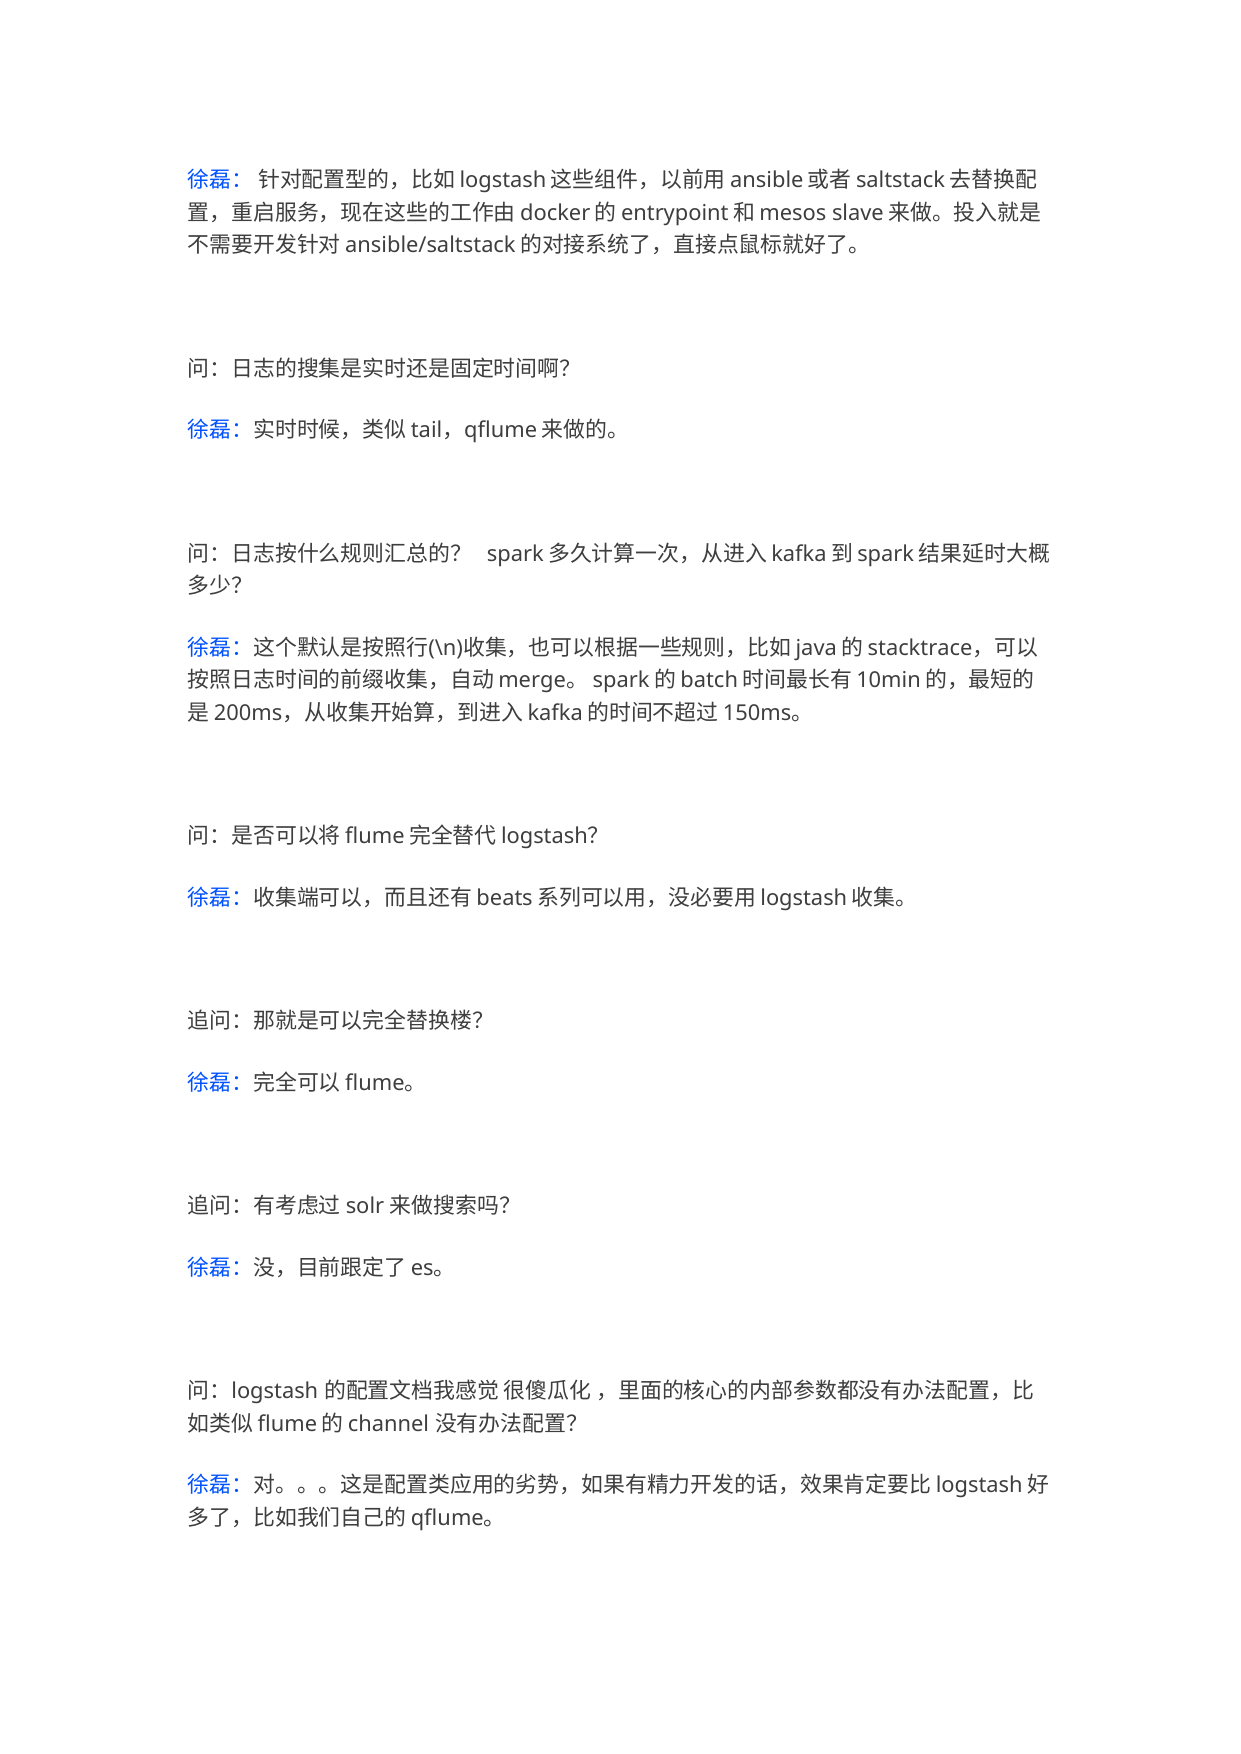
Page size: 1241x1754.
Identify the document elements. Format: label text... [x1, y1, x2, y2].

text 问：日志按什么规则汇总的？ spark多久计算一次，从进入kafka到spark结果延时大概多少？ [187, 535, 1053, 600]
text 问：logstash 的配置文档我感觉 很傻瓜化 ，里面的核心的内部参数都没有办法配置，比如类似flume的channel 没有办法配置？ [187, 1373, 1053, 1438]
text 徐磊：没，目前跟定了es。 [187, 1249, 1053, 1282]
text 追问：有考虑过 solr 来做搜索吗？ [187, 1188, 1053, 1220]
text 徐磊：收集端可以，而且还有beats系列可以用，没必要用logstash收集。 [187, 879, 1053, 912]
text 问：是否可以将flume完全替代logstash？ [187, 818, 1053, 850]
text 徐磊：这个默认是按照行(\n)收集，也可以根据一些规则，比如java的stacktrace，可以按照日志时间的前缀收集，自动merge。 spark的batch时间最长有10min的，最短的是200ms，从收集开始算，到进入kafka的时间不超过150ms。 [187, 629, 1053, 727]
text 徐磊： 针对配置型的，比如logstash这些组件，以前用ansible或者saltstack去替换配置，重启服务，现在这些的工作由docker的entrypoint和mesos slave来做。投入就是不需要开发针对ansible/saltstack的对接系统了，直接点鼠标就好了。 [187, 162, 1053, 259]
text 问：日志的搜集是实时还是固定时间啊？ [187, 350, 1053, 383]
text 徐磊：完全可以flume。 [187, 1064, 1053, 1097]
text 追问：那就是可以完全替换楼？ [187, 1003, 1053, 1035]
text 徐磊：实时时候，类似tail，qflume来做的。 [187, 412, 1053, 444]
text 徐磊：对。。。这是配置类应用的劣势，如果有精力开发的话，效果肯定要比logstash好多了，比如我们自己的qflume。 [187, 1467, 1053, 1532]
